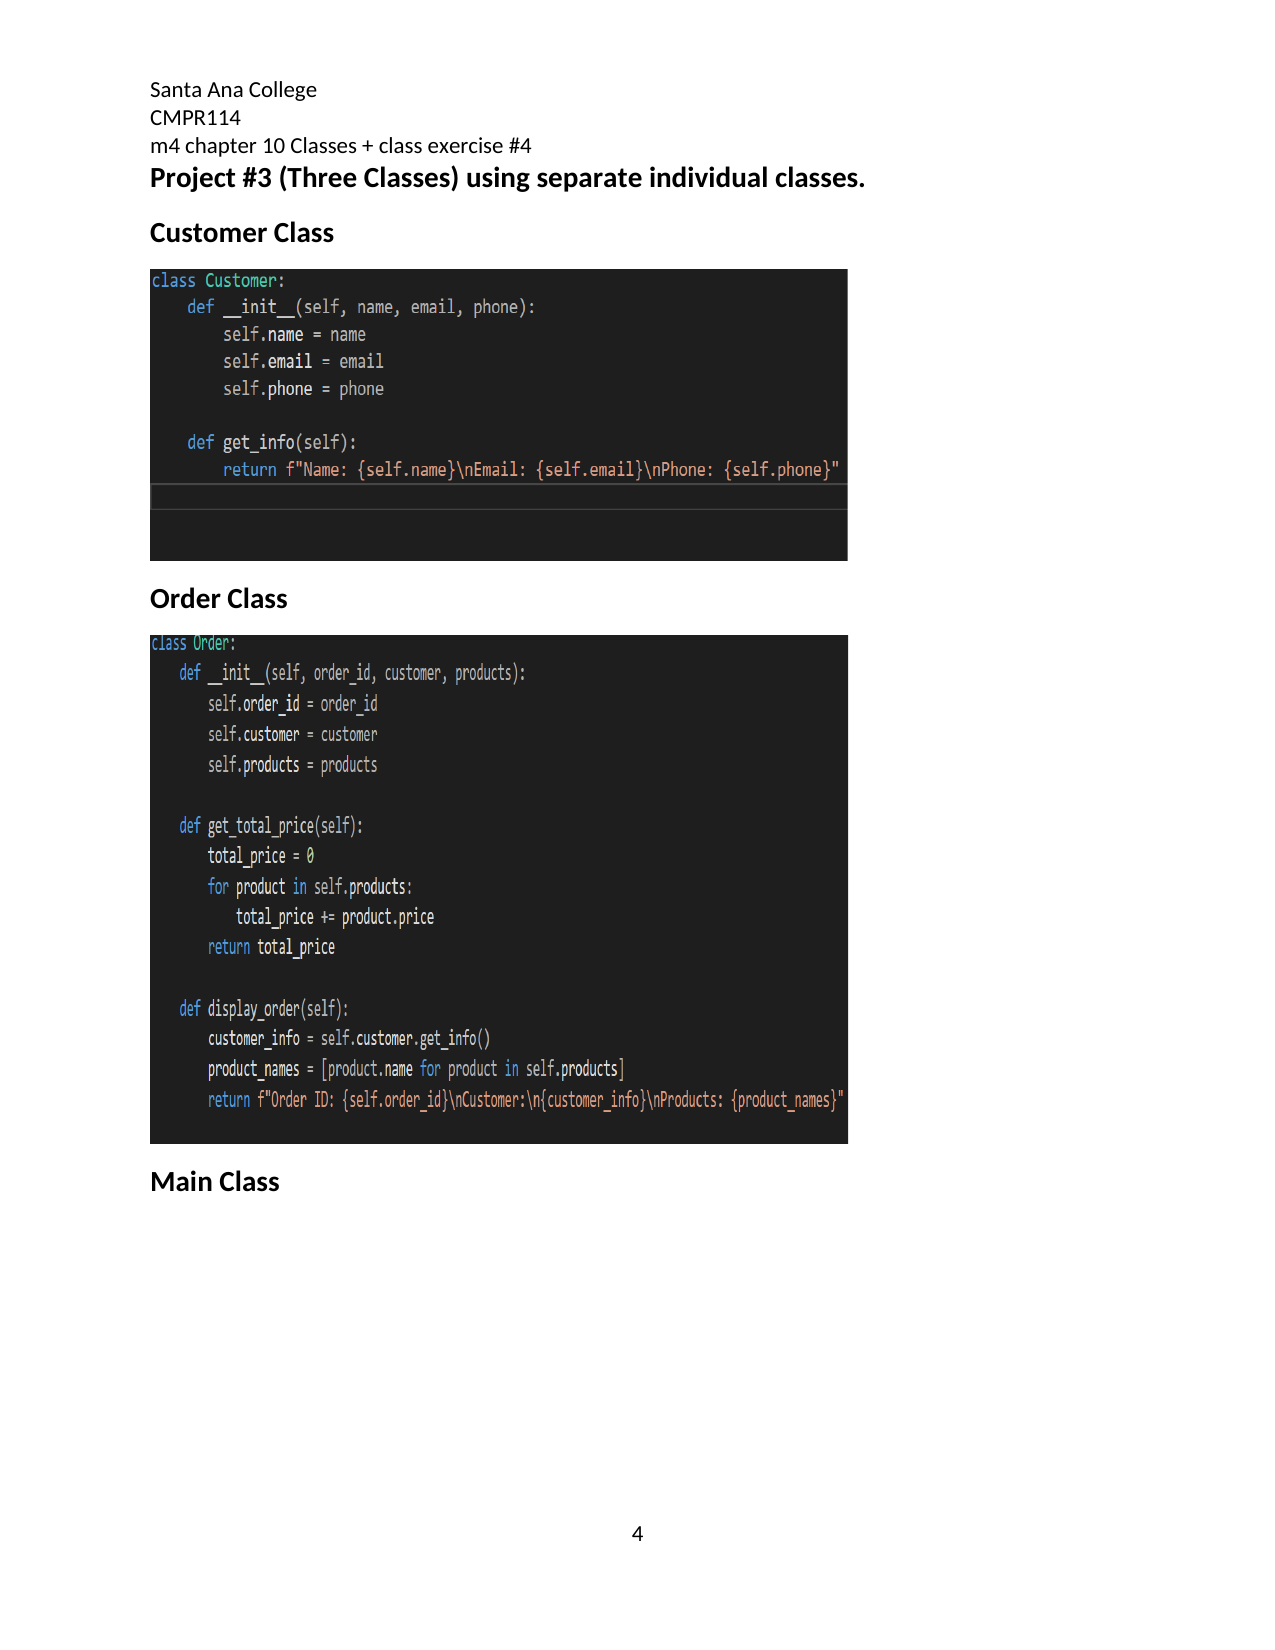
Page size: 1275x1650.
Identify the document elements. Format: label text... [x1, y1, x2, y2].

text Main Class [150, 1163, 1125, 1198]
text Order Class [150, 580, 1125, 616]
text Customer Class [150, 214, 1125, 250]
text Project #3 (Three Classes) using separate individual classes. [150, 159, 1125, 195]
